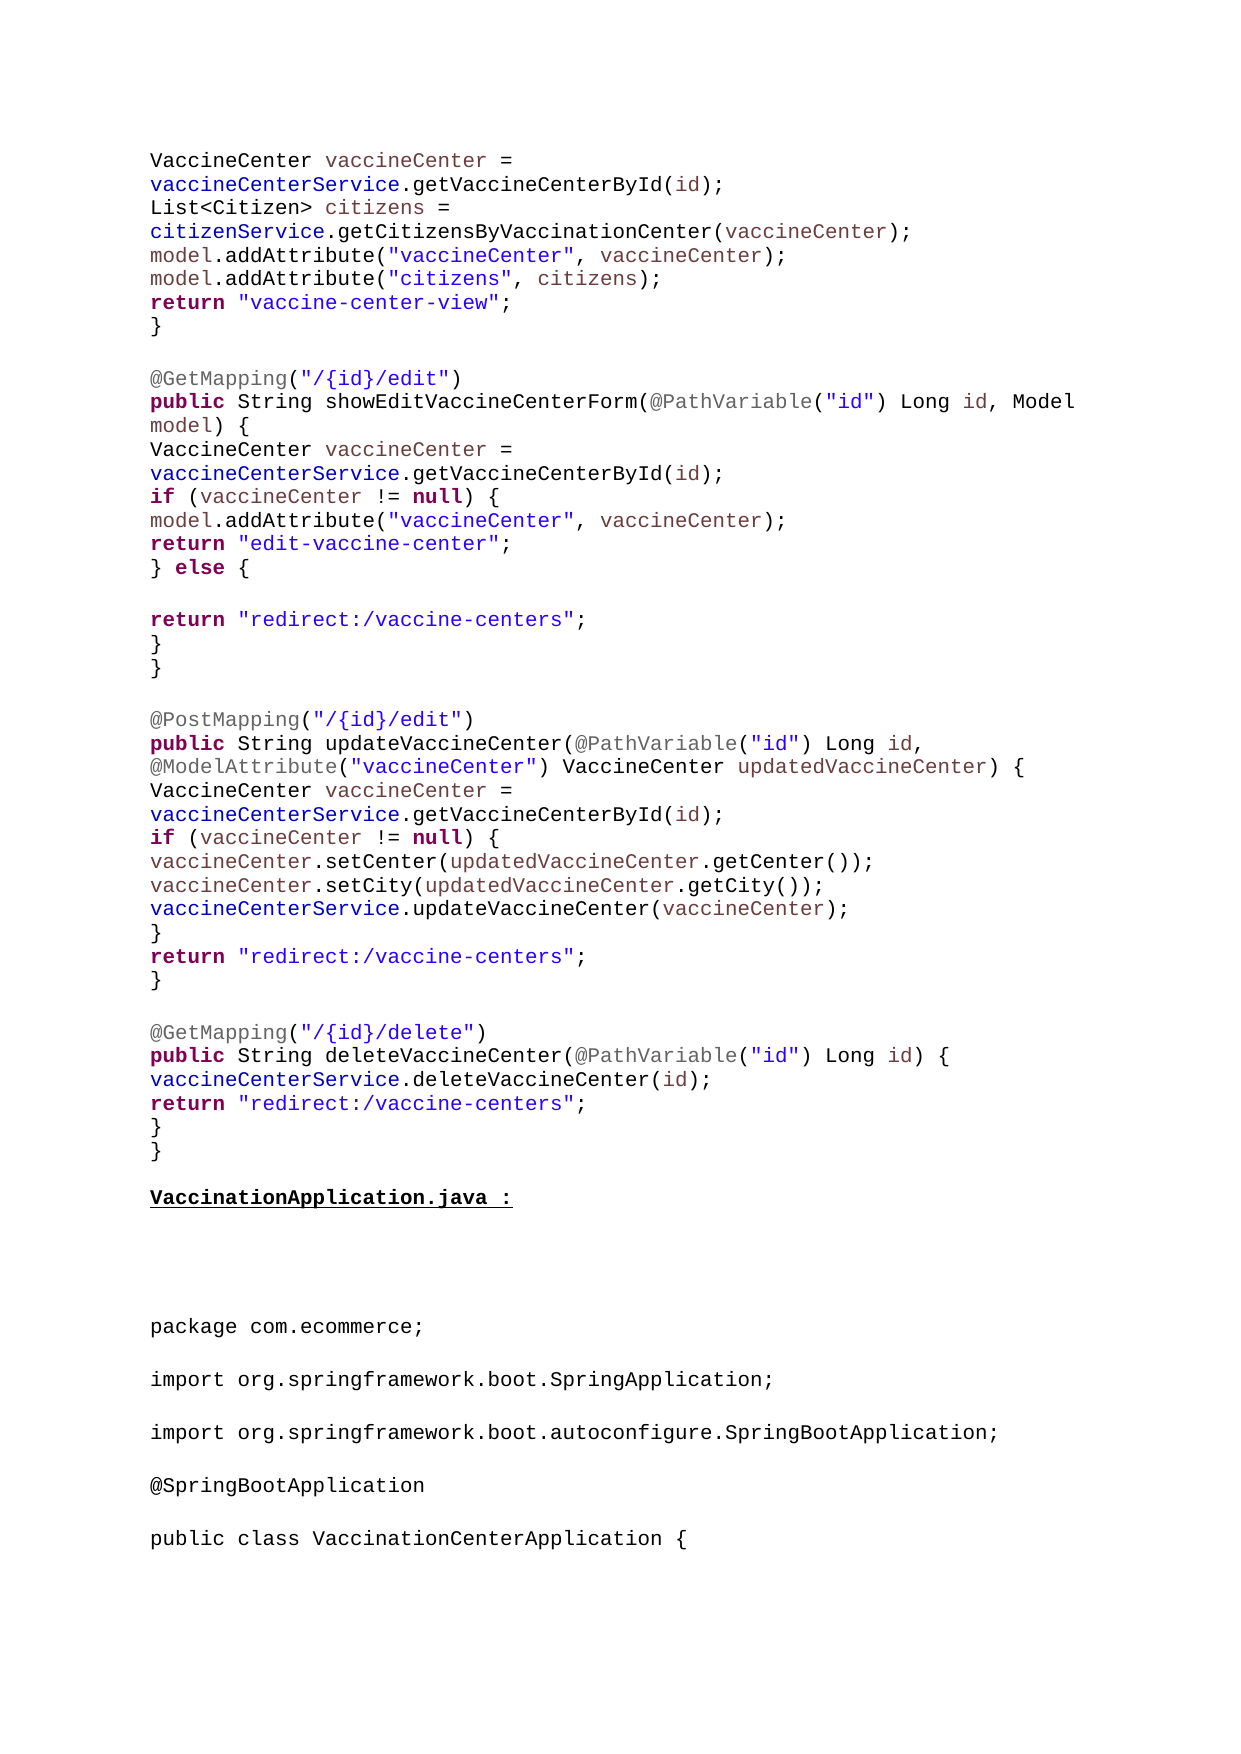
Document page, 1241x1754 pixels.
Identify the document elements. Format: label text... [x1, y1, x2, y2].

text } [150, 922, 1090, 946]
text } [150, 969, 1090, 993]
text import org.springframework.boot.SpringApplication; [150, 1369, 1090, 1393]
text @ModelAttribute("vaccineCenter") VaccineCenter updatedVaccineCenter) { [150, 756, 1090, 780]
text @GetMapping("/{id}/edit") [150, 368, 1090, 392]
text return "redirect:/vaccine-centers"; [150, 946, 1090, 969]
text model.addAttribute("vaccineCenter", vaccineCenter); [150, 244, 1090, 268]
text return "edit-vaccine-center"; [150, 533, 1090, 557]
text if (vaccineCenter != null) { [150, 827, 1090, 851]
text vaccineCenterService.deleteVaccineCenter(id); [150, 1069, 1090, 1093]
text VaccineCenter vaccineCenter = vaccineCenterService.getVaccineCenterById(id); [150, 439, 1090, 486]
text } [150, 1116, 1090, 1140]
text return "redirect:/vaccine-centers"; [150, 1093, 1090, 1116]
text VaccinationApplication.java : [150, 1187, 1090, 1211]
text @PostMapping("/{id}/edit") [150, 709, 1090, 733]
text public String showEditVaccineCenterForm(@PathVariable("id") Long id, Model model) { [150, 392, 1090, 439]
text if (vaccineCenter != null) { [150, 486, 1090, 510]
text public String deleteVaccineCenter(@PathVariable("id") Long id) { [150, 1045, 1090, 1069]
text } [150, 1140, 1090, 1163]
text public class VaccinationCenterApplication { [150, 1528, 1090, 1551]
text } [150, 316, 1090, 339]
text package com.ecommerce; [150, 1316, 1090, 1340]
text List<Citizen> citizens = citizenService.getCitizensByVaccinationCenter(vaccineCenter); [150, 197, 1090, 244]
text model.addAttribute("citizens", citizens); [150, 268, 1090, 292]
text return "vaccine-center-view"; [150, 292, 1090, 316]
text } else { [150, 557, 1090, 581]
text @SpringBootApplication [150, 1475, 1090, 1498]
text vaccineCenter.setCity(updatedVaccineCenter.getCity()); [150, 875, 1090, 898]
text import org.springframework.boot.autoconfigure.SpringBootApplication; [150, 1422, 1090, 1446]
text vaccineCenterService.updateVaccineCenter(vaccineCenter); [150, 898, 1090, 922]
text } [150, 633, 1090, 657]
text } [150, 657, 1090, 680]
text VaccineCenter vaccineCenter = vaccineCenterService.getVaccineCenterById(id); [150, 150, 1090, 197]
text public String updateVaccineCenter(@PathVariable("id") Long id, [150, 733, 1090, 756]
text VaccineCenter vaccineCenter = vaccineCenterService.getVaccineCenterById(id); [150, 780, 1090, 827]
text model.addAttribute("vaccineCenter", vaccineCenter); [150, 510, 1090, 533]
text @GetMapping("/{id}/delete") [150, 1022, 1090, 1045]
text vaccineCenter.setCenter(updatedVaccineCenter.getCenter()); [150, 851, 1090, 875]
text return "redirect:/vaccine-centers"; [150, 609, 1090, 633]
